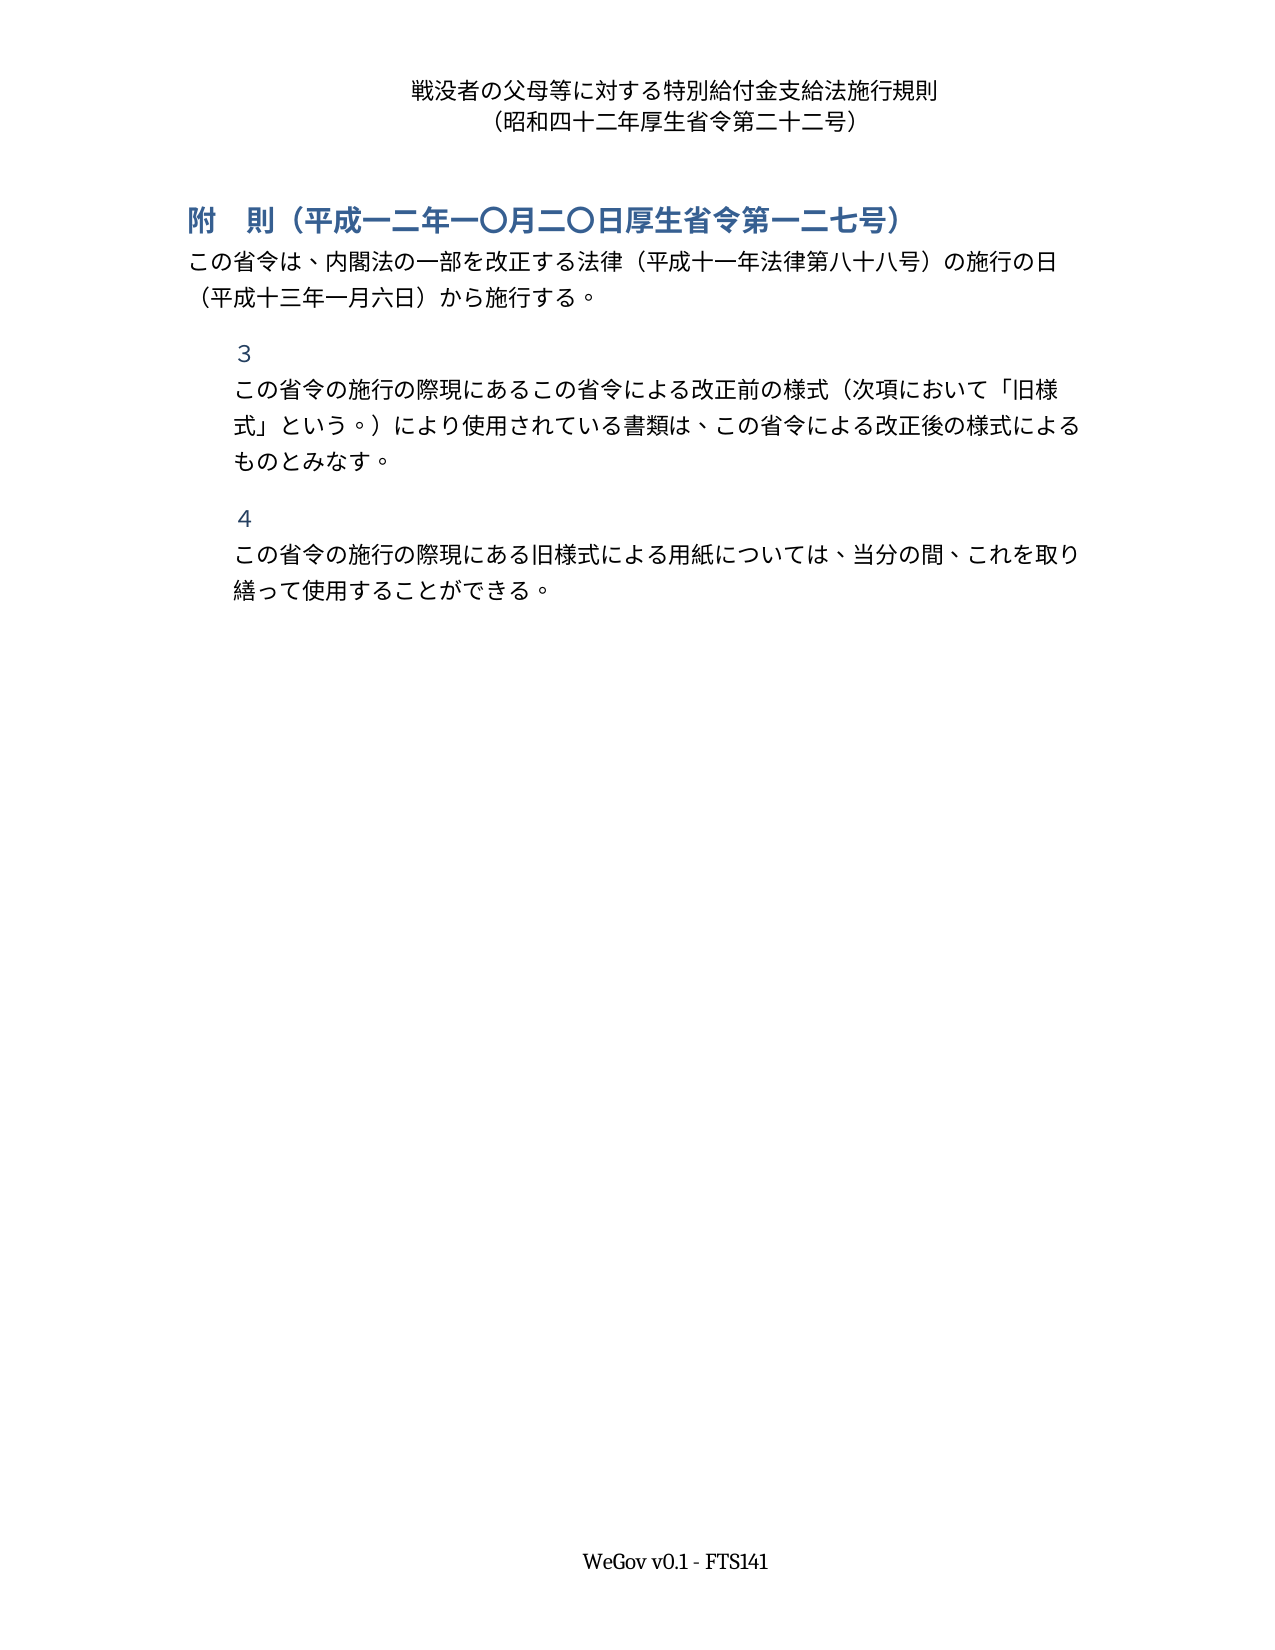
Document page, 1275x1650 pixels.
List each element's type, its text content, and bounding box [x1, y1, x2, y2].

subtitle ４ [233, 503, 1087, 534]
text この省令の施行の際現にある旧様式による用紙については、当分の間、これを取り繕って使用することができる。 [233, 539, 1087, 606]
subtitle 附 則（平成一二年一〇月二〇日厚生省令第一二七号） [187, 200, 1087, 240]
subtitle ３ [233, 338, 1087, 369]
text この省令の施行の際現にあるこの省令による改正前の様式（次項において「旧様式」という。）により使用されている書類は、この省令による改正後の様式によるものとみなす。 [233, 374, 1087, 477]
text この省令は、内閣法の一部を改正する法律（平成十一年法律第八十八号）の施行の日（平成十三年一月六日）から施行する。 [187, 246, 1087, 313]
